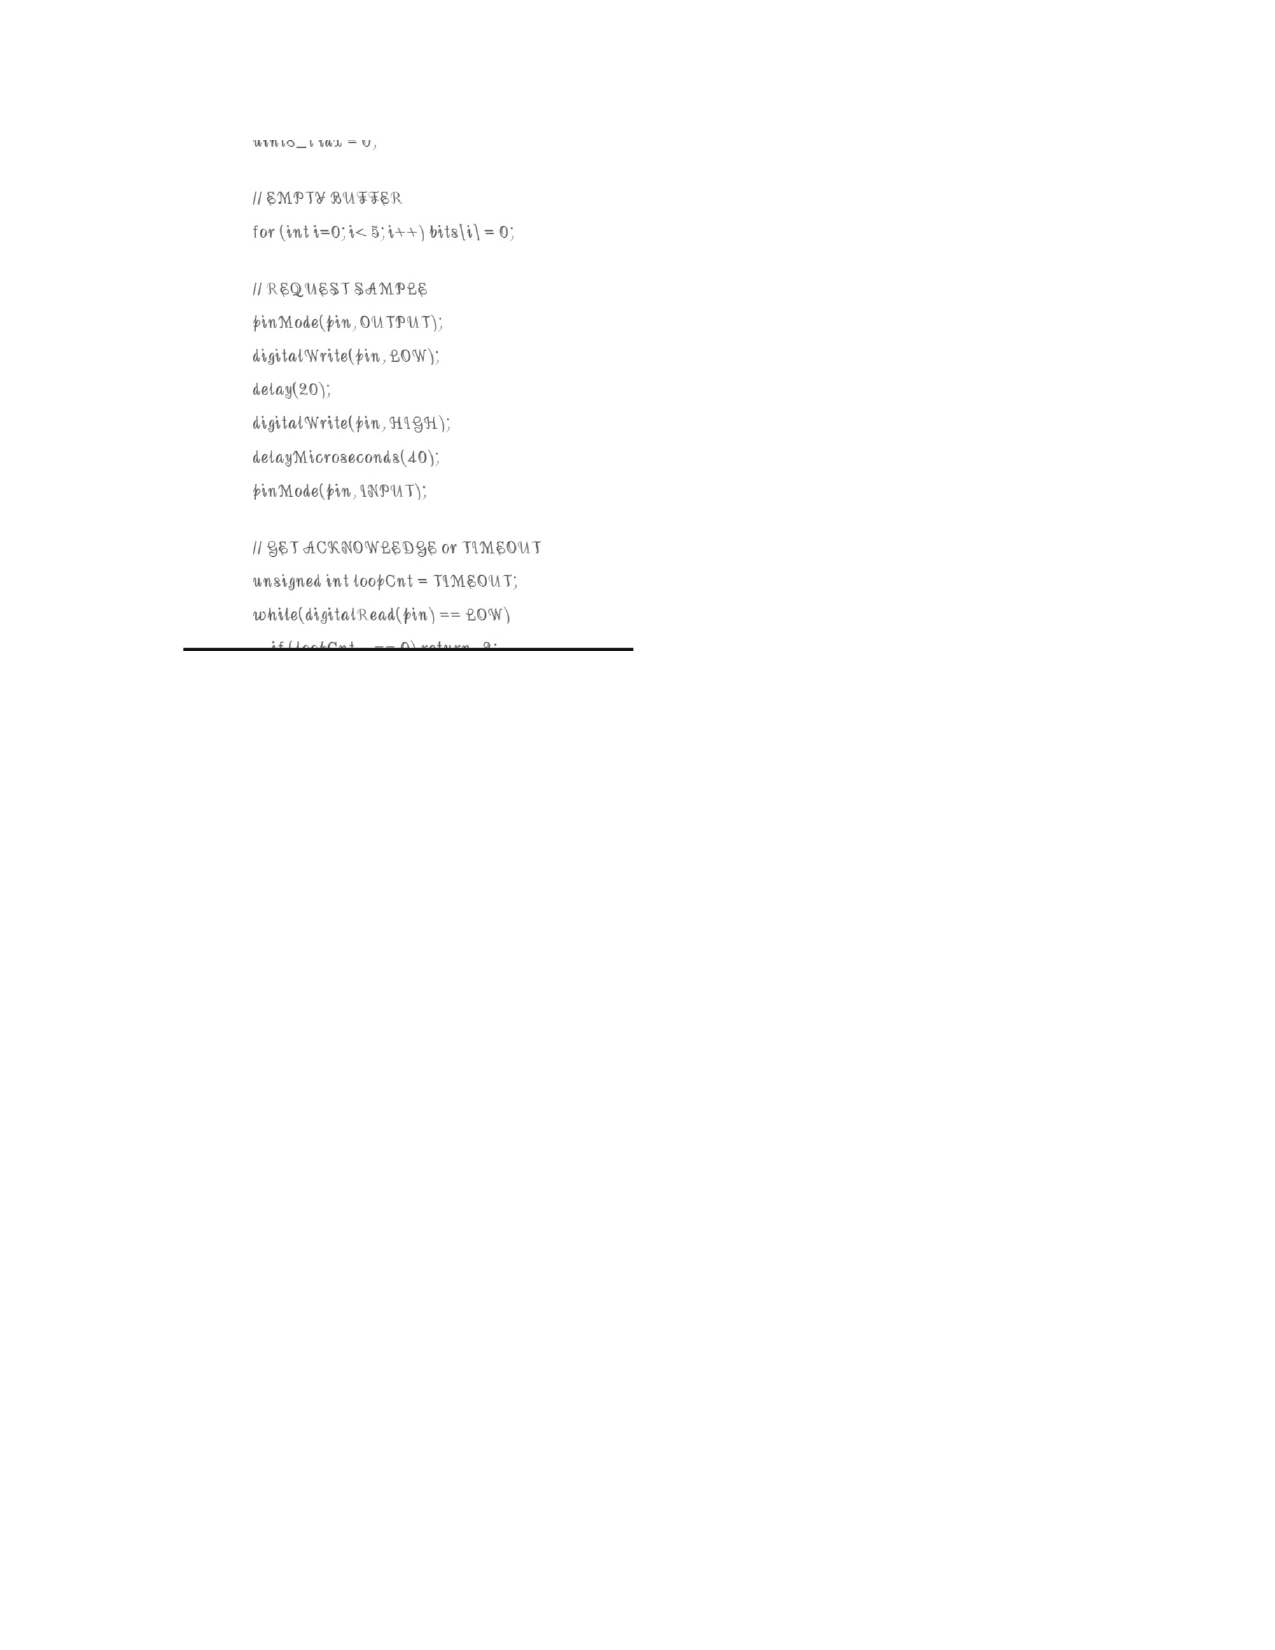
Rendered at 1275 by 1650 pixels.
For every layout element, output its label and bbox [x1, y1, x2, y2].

picture [183, 140, 634, 651]
